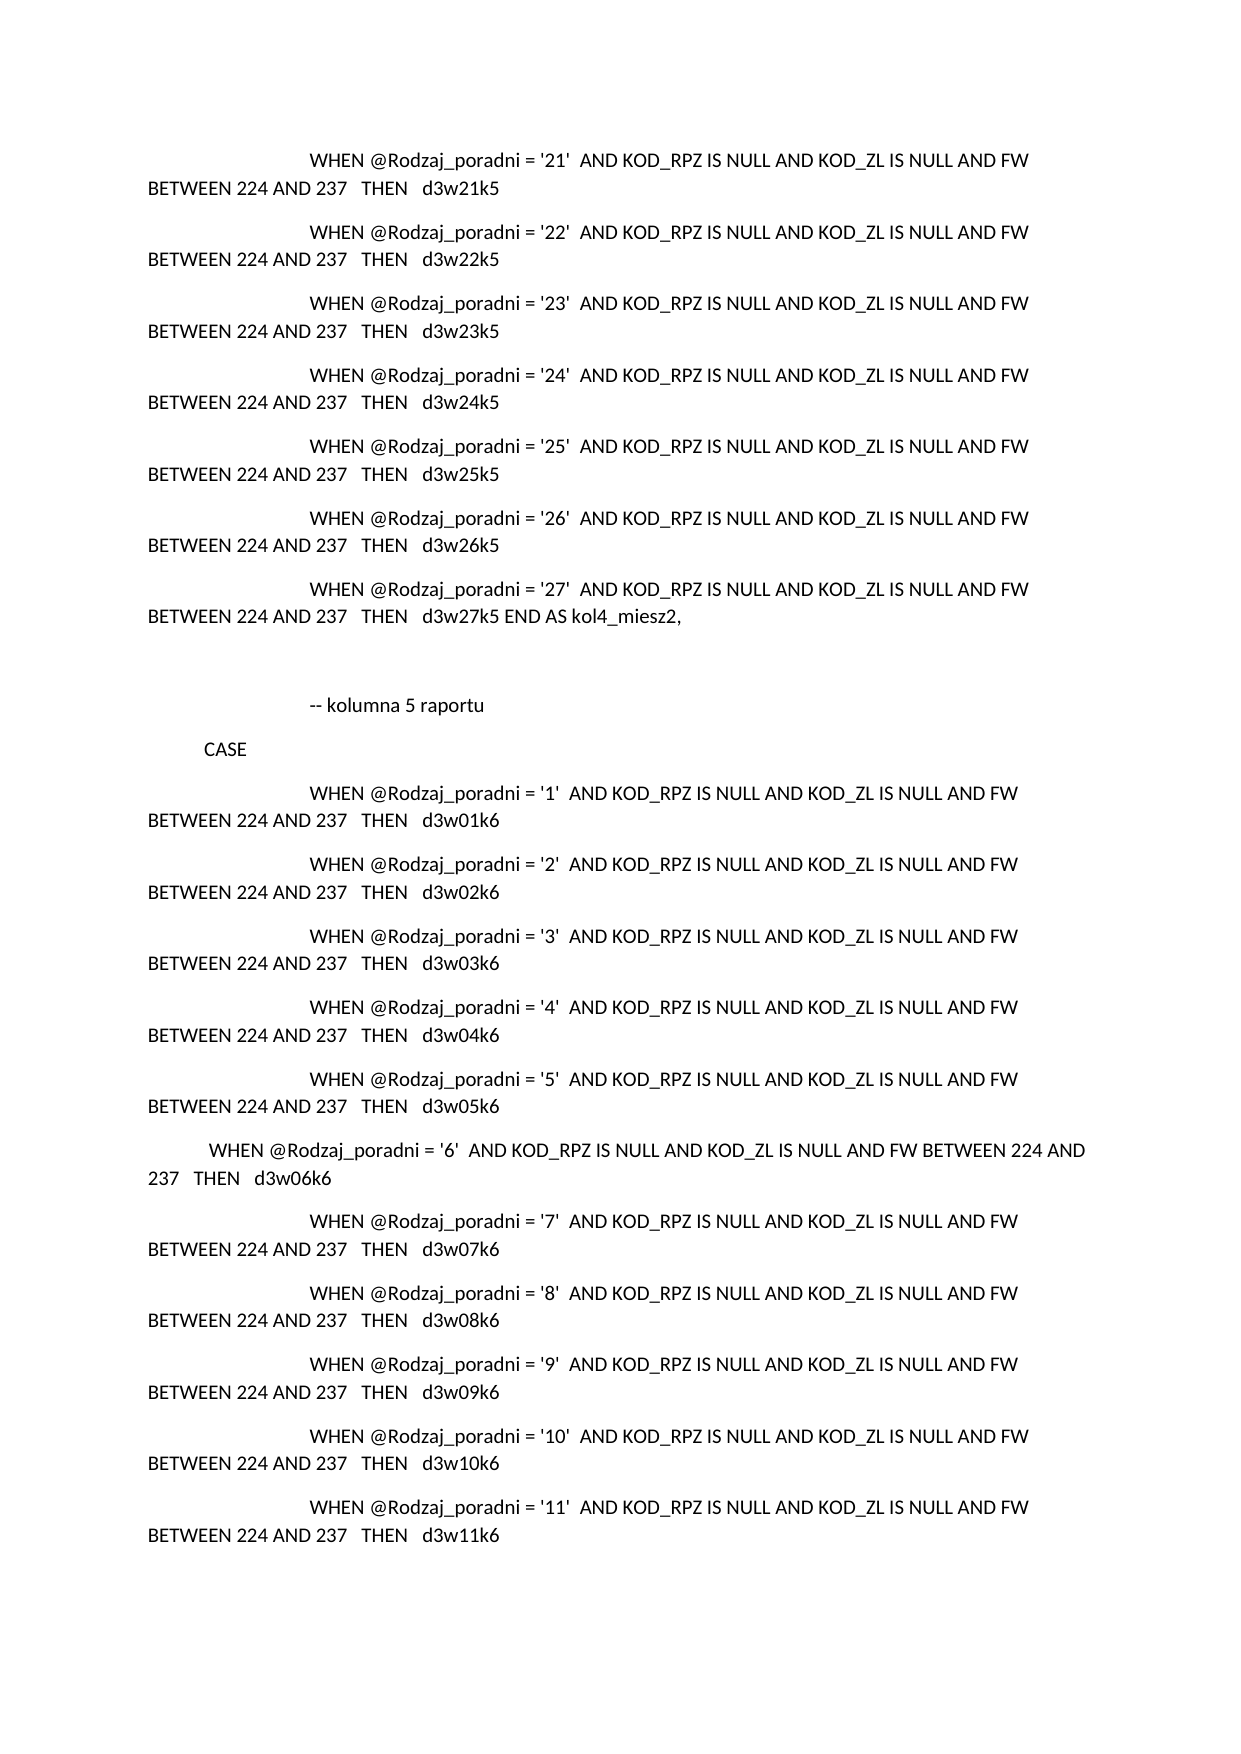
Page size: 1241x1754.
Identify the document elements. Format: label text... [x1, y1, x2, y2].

text WHEN @Rodzaj_poradni = '1' AND KOD_RPZ IS NULL AND KOD_ZL IS NULL AND FW BETWEEN 224 AND 237 THEN d3w01k6 [148, 780, 1093, 833]
text WHEN @Rodzaj_poradni = '22' AND KOD_RPZ IS NULL AND KOD_ZL IS NULL AND FW BETWEEN 224 AND 237 THEN d3w22k5 [148, 219, 1093, 272]
text WHEN @Rodzaj_poradni = '23' AND KOD_RPZ IS NULL AND KOD_ZL IS NULL AND FW BETWEEN 224 AND 237 THEN d3w23k5 [148, 291, 1093, 343]
text WHEN @Rodzaj_poradni = '24' AND KOD_RPZ IS NULL AND KOD_ZL IS NULL AND FW BETWEEN 224 AND 237 THEN d3w24k5 [148, 362, 1093, 415]
text WHEN @Rodzaj_poradni = '6' AND KOD_RPZ IS NULL AND KOD_ZL IS NULL AND FW BETWEEN 224 AND 237 THEN d3w06k6 [148, 1137, 1093, 1190]
text WHEN @Rodzaj_poradni = '2' AND KOD_RPZ IS NULL AND KOD_ZL IS NULL AND FW BETWEEN 224 AND 237 THEN d3w02k6 [148, 851, 1093, 904]
text WHEN @Rodzaj_poradni = '4' AND KOD_RPZ IS NULL AND KOD_ZL IS NULL AND FW BETWEEN 224 AND 237 THEN d3w04k6 [148, 994, 1093, 1047]
text WHEN @Rodzaj_poradni = '9' AND KOD_RPZ IS NULL AND KOD_ZL IS NULL AND FW BETWEEN 224 AND 237 THEN d3w09k6 [148, 1352, 1093, 1404]
text WHEN @Rodzaj_poradni = '11' AND KOD_RPZ IS NULL AND KOD_ZL IS NULL AND FW BETWEEN 224 AND 237 THEN d3w11k6 [148, 1494, 1093, 1547]
text WHEN @Rodzaj_poradni = '5' AND KOD_RPZ IS NULL AND KOD_ZL IS NULL AND FW BETWEEN 224 AND 237 THEN d3w05k6 [148, 1066, 1093, 1119]
text WHEN @Rodzaj_poradni = '7' AND KOD_RPZ IS NULL AND KOD_ZL IS NULL AND FW BETWEEN 224 AND 237 THEN d3w07k6 [148, 1209, 1093, 1262]
text WHEN @Rodzaj_poradni = '27' AND KOD_RPZ IS NULL AND KOD_ZL IS NULL AND FW BETWEEN 224 AND 237 THEN d3w27k5 END AS kol4_miesz2, [148, 576, 1093, 629]
text WHEN @Rodzaj_poradni = '10' AND KOD_RPZ IS NULL AND KOD_ZL IS NULL AND FW BETWEEN 224 AND 237 THEN d3w10k6 [148, 1423, 1093, 1476]
text WHEN @Rodzaj_poradni = '25' AND KOD_RPZ IS NULL AND KOD_ZL IS NULL AND FW BETWEEN 224 AND 237 THEN d3w25k5 [148, 433, 1093, 486]
text WHEN @Rodzaj_poradni = '3' AND KOD_RPZ IS NULL AND KOD_ZL IS NULL AND FW BETWEEN 224 AND 237 THEN d3w03k6 [148, 923, 1093, 976]
text WHEN @Rodzaj_poradni = '8' AND KOD_RPZ IS NULL AND KOD_ZL IS NULL AND FW BETWEEN 224 AND 237 THEN d3w08k6 [148, 1280, 1093, 1333]
text WHEN @Rodzaj_poradni = '21' AND KOD_RPZ IS NULL AND KOD_ZL IS NULL AND FW BETWEEN 224 AND 237 THEN d3w21k5 [148, 148, 1093, 200]
text -- kolumna 5 raportu [148, 692, 1093, 717]
text WHEN @Rodzaj_poradni = '26' AND KOD_RPZ IS NULL AND KOD_ZL IS NULL AND FW BETWEEN 224 AND 237 THEN d3w26k5 [148, 505, 1093, 558]
text CASE [148, 736, 1093, 761]
